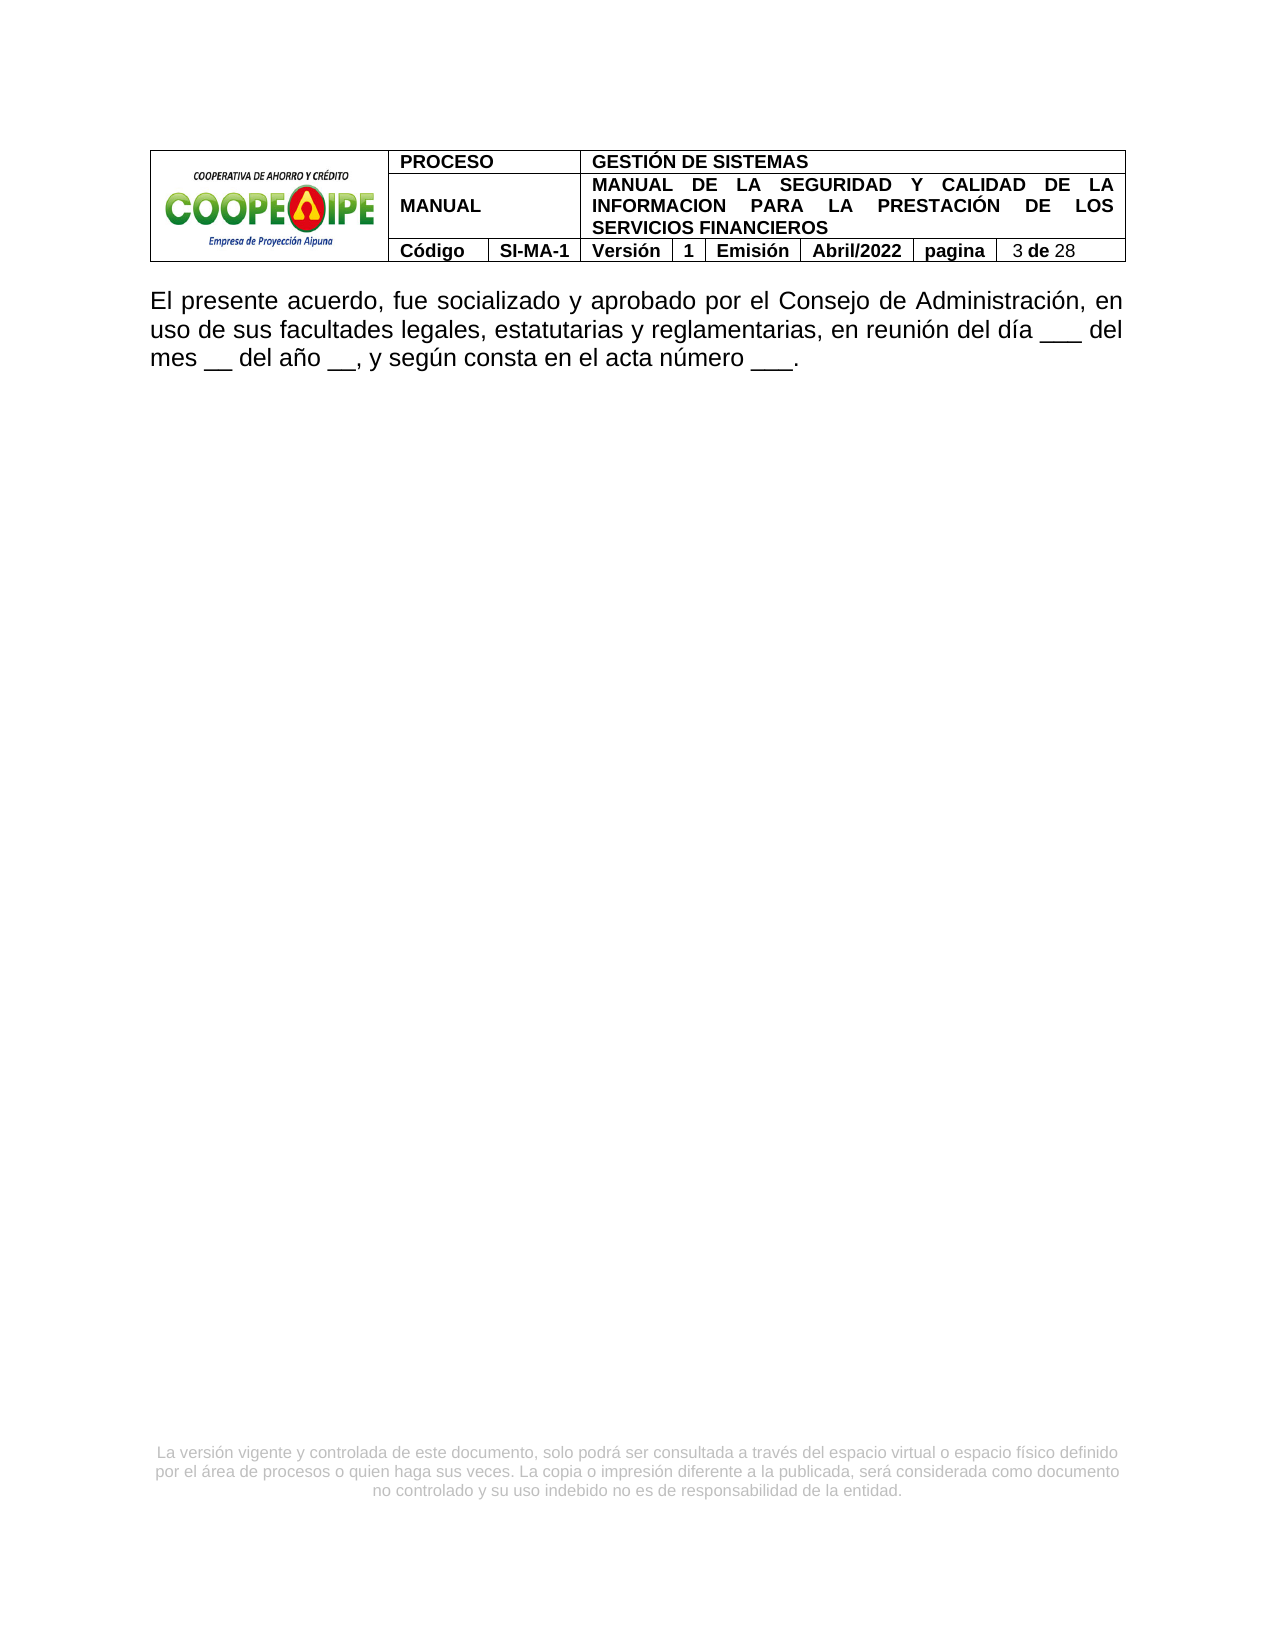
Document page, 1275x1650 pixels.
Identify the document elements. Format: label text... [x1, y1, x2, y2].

text El presente acuerdo, fue socializado y aprobado por el Consejo de Administración, en uso de sus facultades legales, estatutarias y reglamentarias, en reunión del día ___ del mes __ del año __, y según consta en el acta número ___. [150, 286, 1125, 372]
picture [161, 161, 378, 251]
